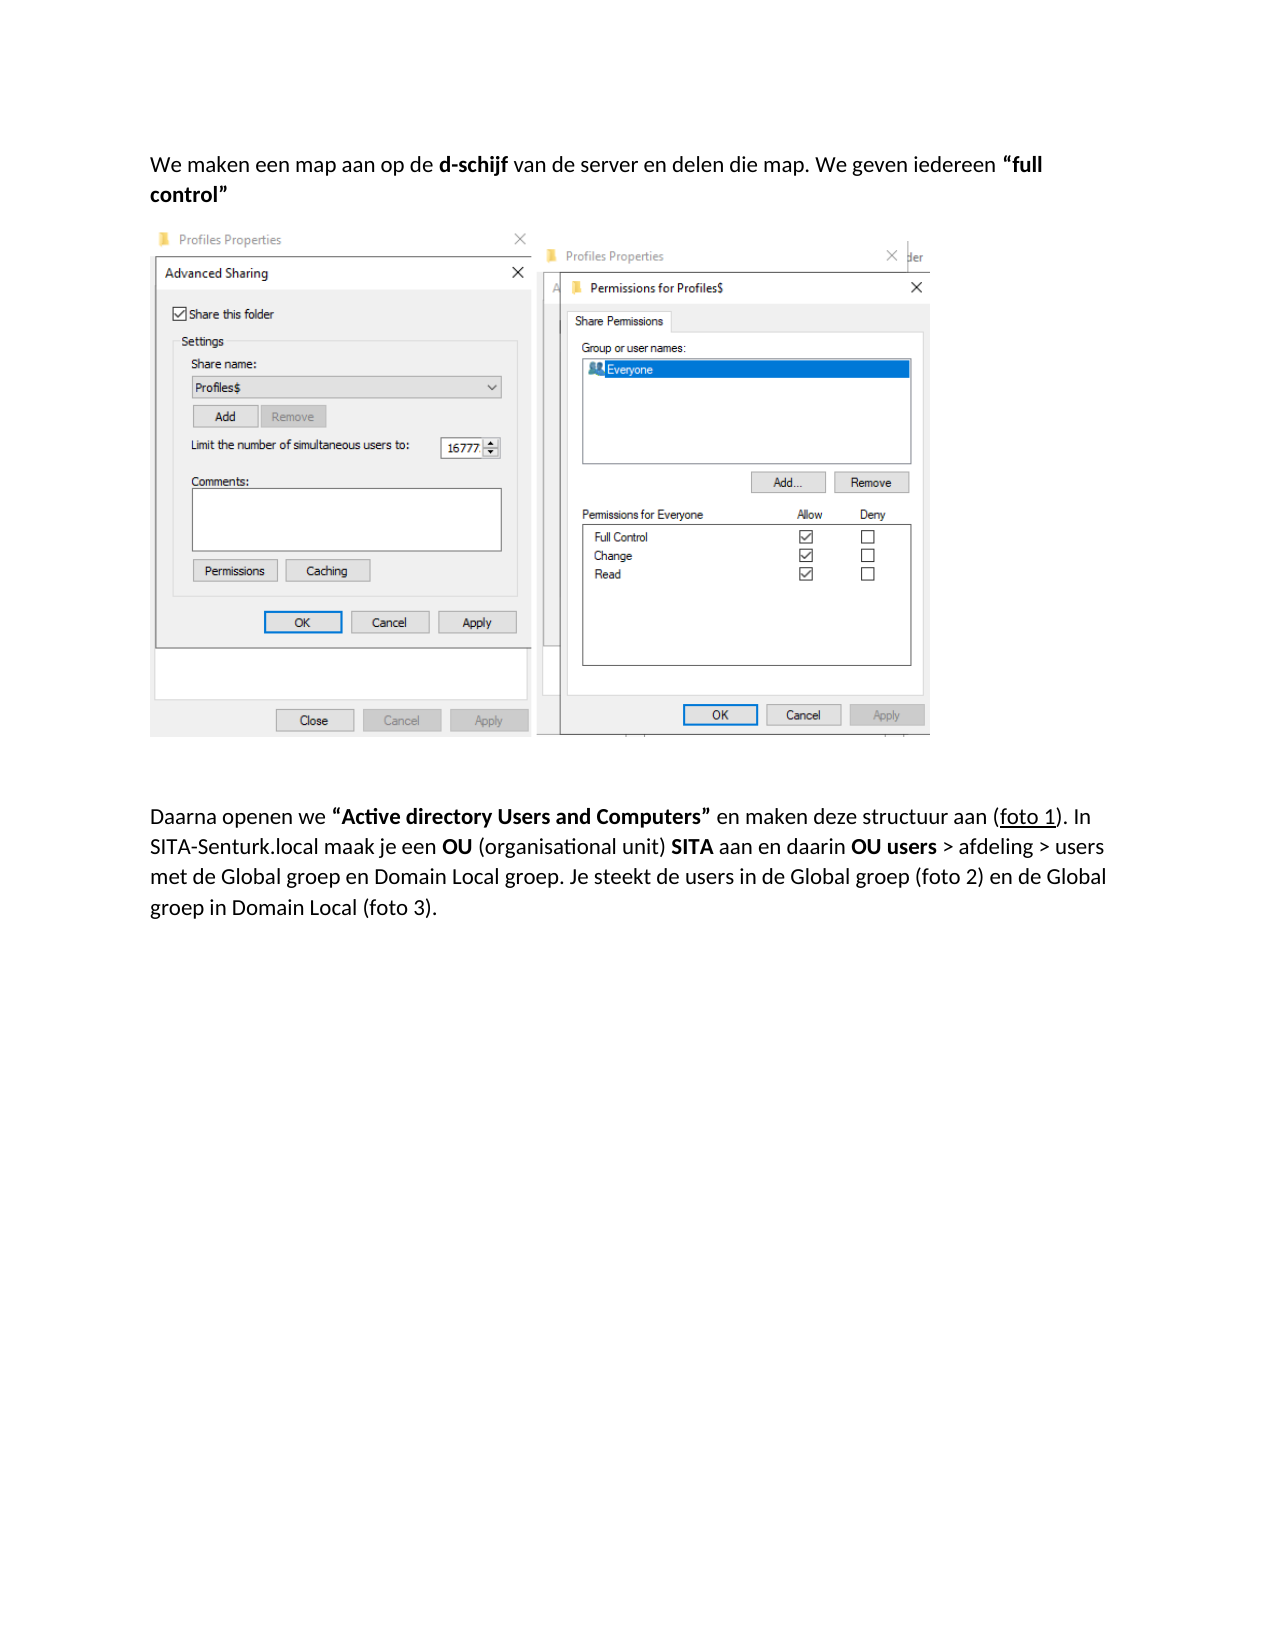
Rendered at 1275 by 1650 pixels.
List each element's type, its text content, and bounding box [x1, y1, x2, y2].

text Daarna openen we “Active directory Users and Computers” en maken deze structuur aan (foto 1). In SITA-Senturk.local maak je een OU (organisational unit) SITA aan en daarin OU users > afdeling > users met de Global groep en Domain Local groep. Je steekt de users in de Global groep (foto 2) en de Global groep in Domain Local (foto 3). [150, 802, 1125, 921]
text We maken een map aan op de d-schijf van de server en delen die map. We geven iedereen “full control” [150, 150, 1125, 208]
picture [150, 227, 532, 737]
picture [536, 241, 930, 737]
